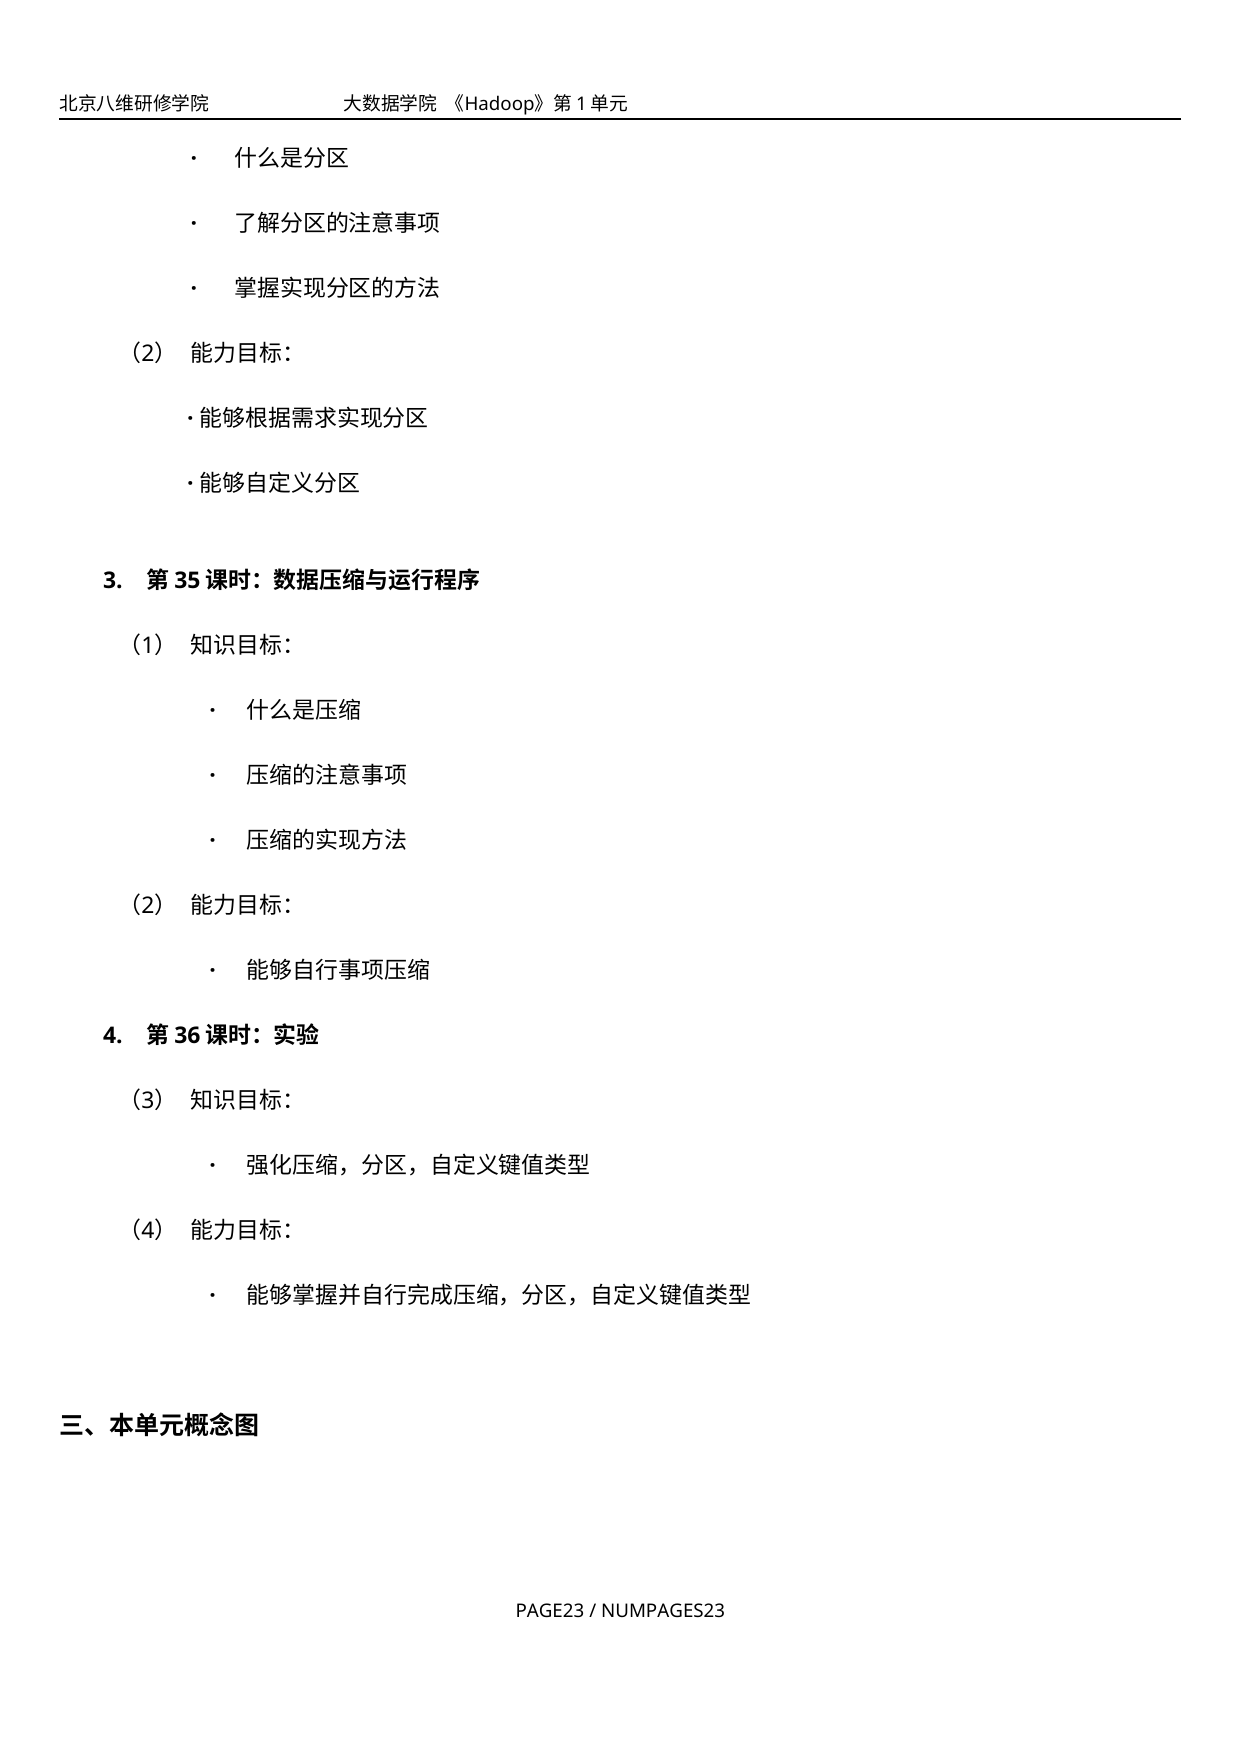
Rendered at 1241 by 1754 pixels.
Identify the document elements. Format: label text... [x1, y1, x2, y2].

list 知识目标： [118, 611, 1181, 676]
list · 能够自定义分区 [118, 449, 1181, 514]
list 第36课时：实验 [103, 1001, 1181, 1066]
list 掌握实现分区的方法 [190, 254, 1181, 319]
list 能力目标： [118, 1196, 1181, 1261]
list 第35课时：数据压缩与运行程序 [103, 546, 1181, 611]
list 压缩的实现方法 [209, 806, 1181, 871]
list 强化压缩，分区，自定义键值类型 [209, 1131, 1181, 1196]
list 能力目标： [118, 319, 1181, 384]
text 三、本单元概念图 [59, 1391, 1181, 1456]
list · 能够根据需求实现分区 [118, 384, 1181, 449]
list 能力目标： [118, 871, 1181, 936]
list 知识目标： [118, 1066, 1181, 1131]
list 了解分区的注意事项 [190, 189, 1181, 254]
list 什么是分区 [190, 124, 1181, 189]
list 什么是压缩 [209, 676, 1181, 741]
list 能够自行事项压缩 [209, 936, 1181, 1001]
list 能够掌握并自行完成压缩，分区，自定义键值类型 [209, 1261, 1181, 1326]
list 压缩的注意事项 [209, 741, 1181, 806]
